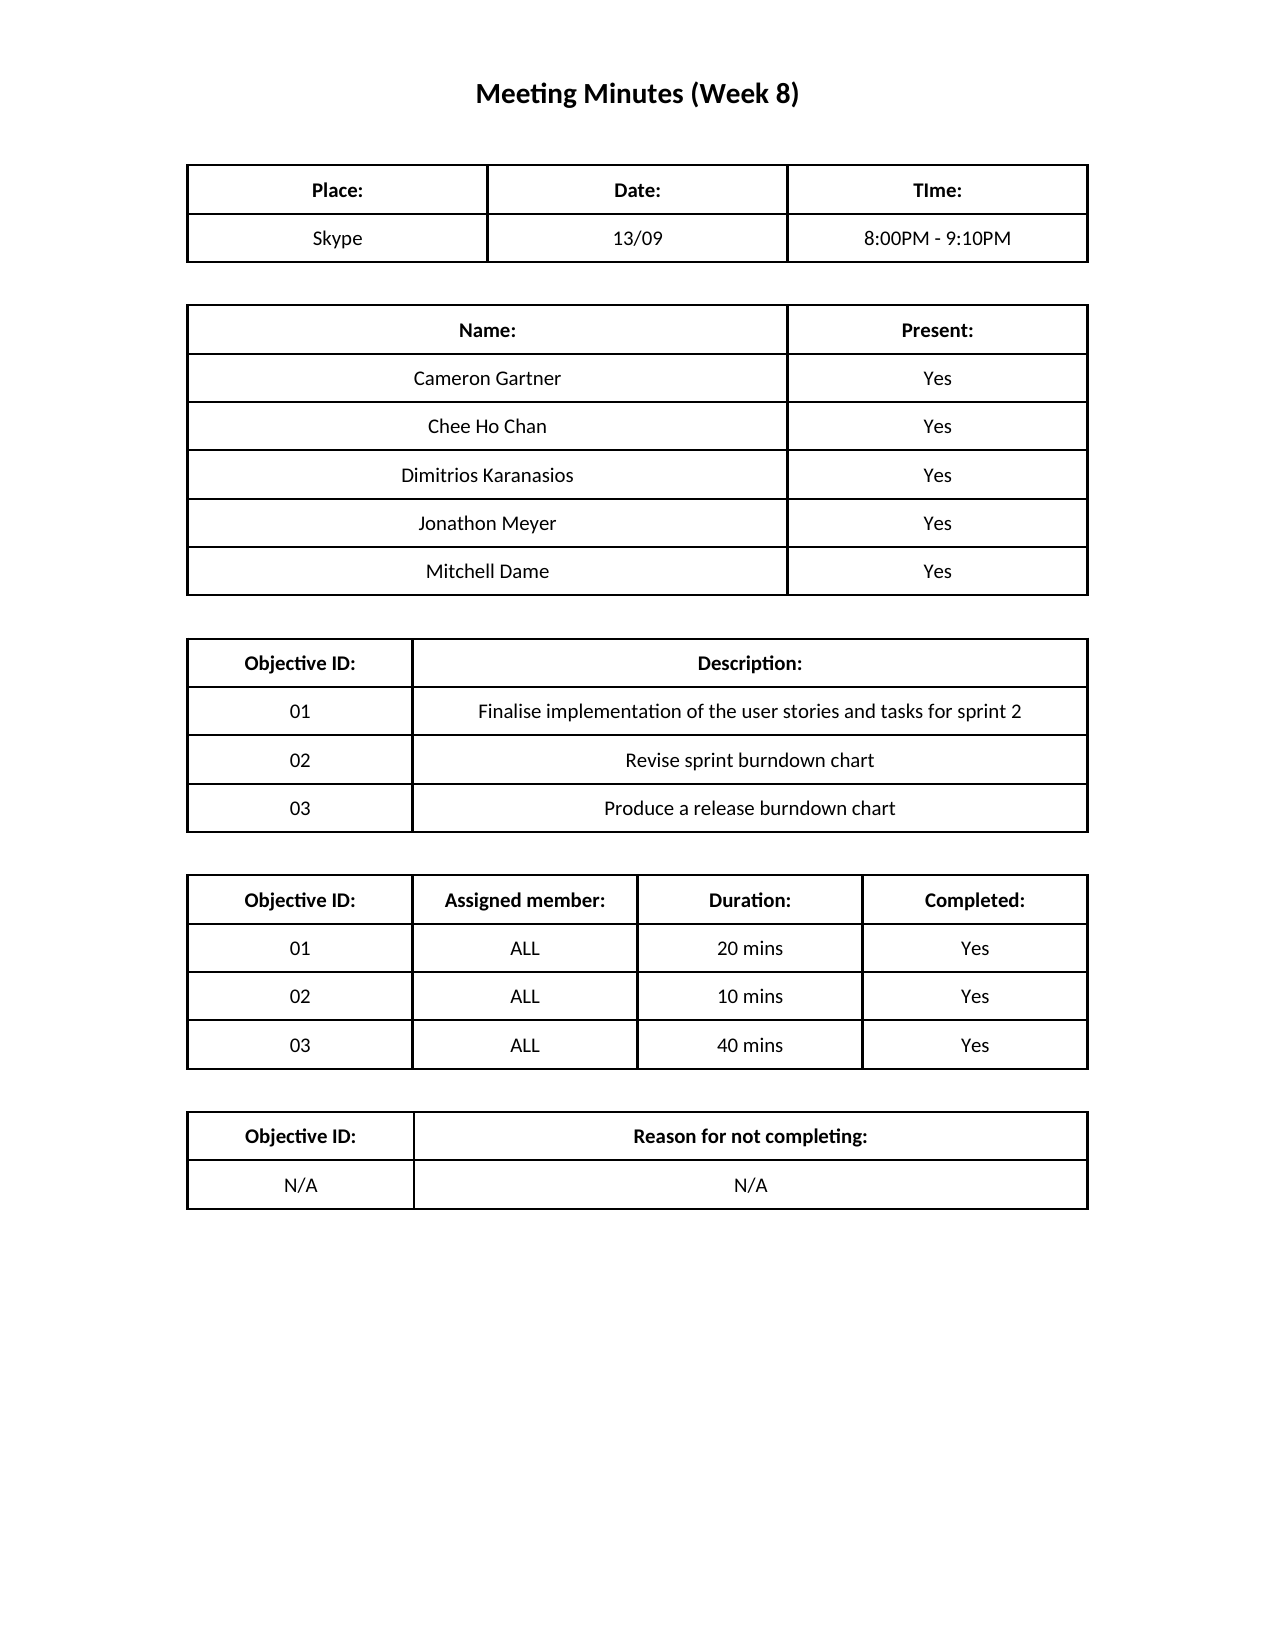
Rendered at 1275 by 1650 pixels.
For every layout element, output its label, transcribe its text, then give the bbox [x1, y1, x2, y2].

table_cell N/A [189, 1161, 413, 1208]
table_cell 02 [189, 973, 411, 1019]
table_cell Revise sprint burndown chart [414, 736, 1086, 783]
table_cell Yes [789, 500, 1086, 546]
table_cell Yes [864, 925, 1086, 971]
table_cell 40 mins [639, 1021, 861, 1068]
text Meeting Minutes (Week 8) [187, 75, 1087, 111]
table_cell Skype [189, 215, 486, 261]
table_cell 01 [189, 925, 411, 971]
table_cell Yes [789, 355, 1086, 401]
table_cell 8:00PM - 9:10PM [789, 215, 1086, 261]
table_cell ALL [414, 973, 636, 1019]
table_cell N/A [415, 1161, 1086, 1208]
table_header Duration: [639, 876, 861, 923]
table_cell Yes [864, 973, 1086, 1019]
table_cell Yes [864, 1021, 1086, 1068]
table_cell Cameron Gartner [189, 355, 786, 401]
table_header Completed: [864, 876, 1086, 923]
table_cell Finalise implementation of the user stories and tasks for sprint 2 [414, 688, 1086, 734]
table_header Name: [189, 306, 786, 353]
table_cell Produce a release burndown chart [414, 785, 1086, 831]
table_header TIme: [789, 166, 1086, 213]
table_cell 01 [189, 688, 411, 734]
table_cell 03 [189, 785, 411, 831]
table_cell 10 mins [639, 973, 861, 1019]
table_cell 20 mins [639, 925, 861, 971]
table_cell Dimitrios Karanasios [189, 451, 786, 498]
table_cell 03 [189, 1021, 411, 1068]
table_cell Yes [789, 548, 1086, 594]
table_cell Chee Ho Chan [189, 403, 786, 449]
table_cell ALL [414, 925, 636, 971]
table_header Date: [489, 166, 786, 213]
table_header Objective ID: [189, 876, 411, 923]
table_cell 02 [189, 736, 411, 783]
table_cell Yes [789, 451, 1086, 498]
table_header Description: [414, 640, 1086, 686]
table_cell Mitchell Dame [189, 548, 786, 594]
table_cell ALL [414, 1021, 636, 1068]
table_header Assigned member: [414, 876, 636, 923]
table_cell 13/09 [489, 215, 786, 261]
table_cell Yes [789, 403, 1086, 449]
table_header Objective ID: [189, 1113, 413, 1159]
table_header Objective ID: [189, 640, 411, 686]
table_header Place: [189, 166, 486, 213]
table_header Reason for not completing: [415, 1113, 1086, 1159]
table_cell Jonathon Meyer [189, 500, 786, 546]
table_header Present: [789, 306, 1086, 353]
